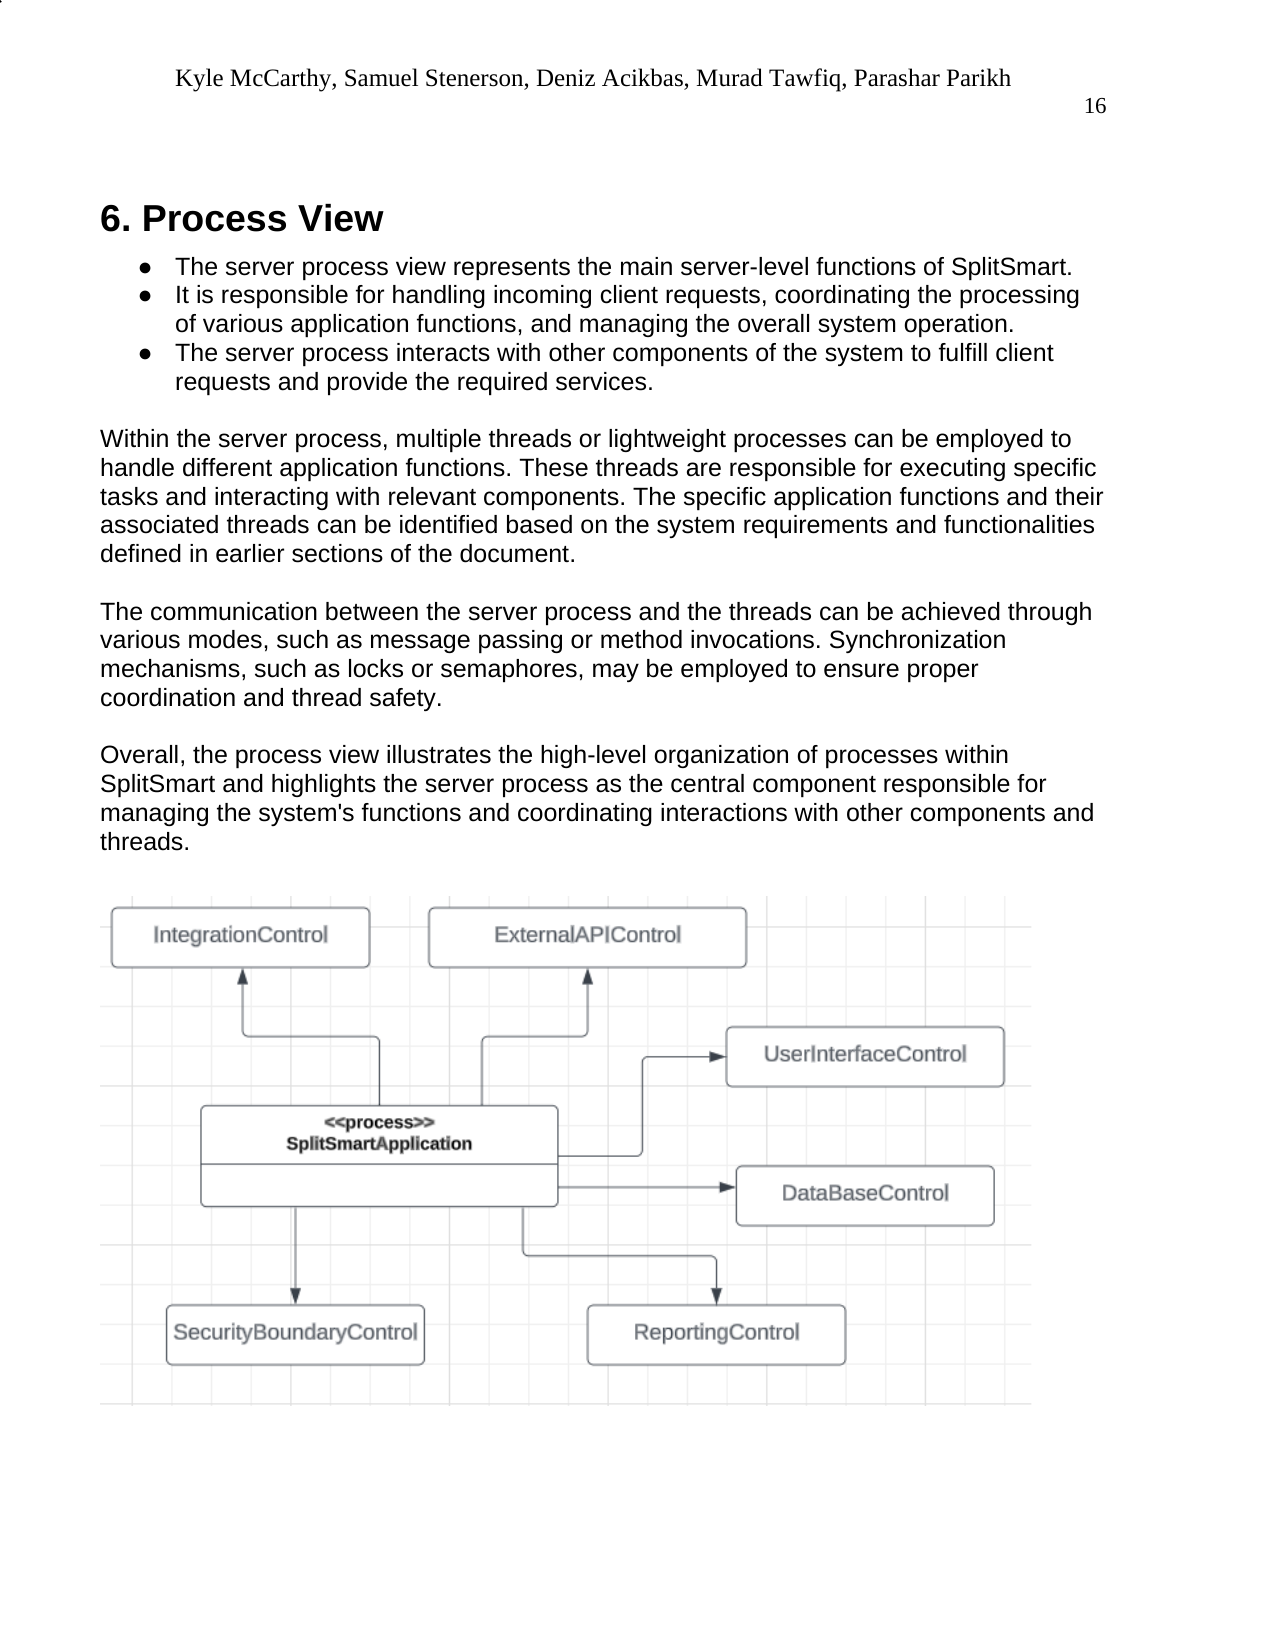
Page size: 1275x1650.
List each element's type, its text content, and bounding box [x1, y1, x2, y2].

list The server process interacts with other components of the system to fulfill client requests and provide the required services. [137, 338, 1106, 395]
text Overall, the process view illustrates the high-level organization of processes within SplitSmart and highlights the server process as the central component responsible for managing the system's functions and coordinating interactions with other components and threads. [100, 740, 1106, 855]
text The communication between the server process and the threads can be achieved through various modes, such as message passing or method invocations. Synchronization mechanisms, such as locks or semaphores, may be employed to ensure proper coordination and thread safety. [100, 596, 1106, 711]
picture [100, 896, 1032, 1406]
list The server process view represents the main server-level functions of SplitSmart. [137, 251, 1106, 280]
text Within the server process, multiple threads or lightweight processes can be employed to handle different application functions. These threads are responsible for executing specific tasks and interacting with relevant components. The specific application functions and their associated threads can be identified based on the system requirements and functionalities defined in earlier sections of the document. [100, 424, 1106, 568]
subtitle 6. Process View [100, 196, 1106, 239]
list It is responsible for handling incoming client requests, coordinating the processing of various application functions, and managing the overall system operation. [137, 280, 1106, 338]
